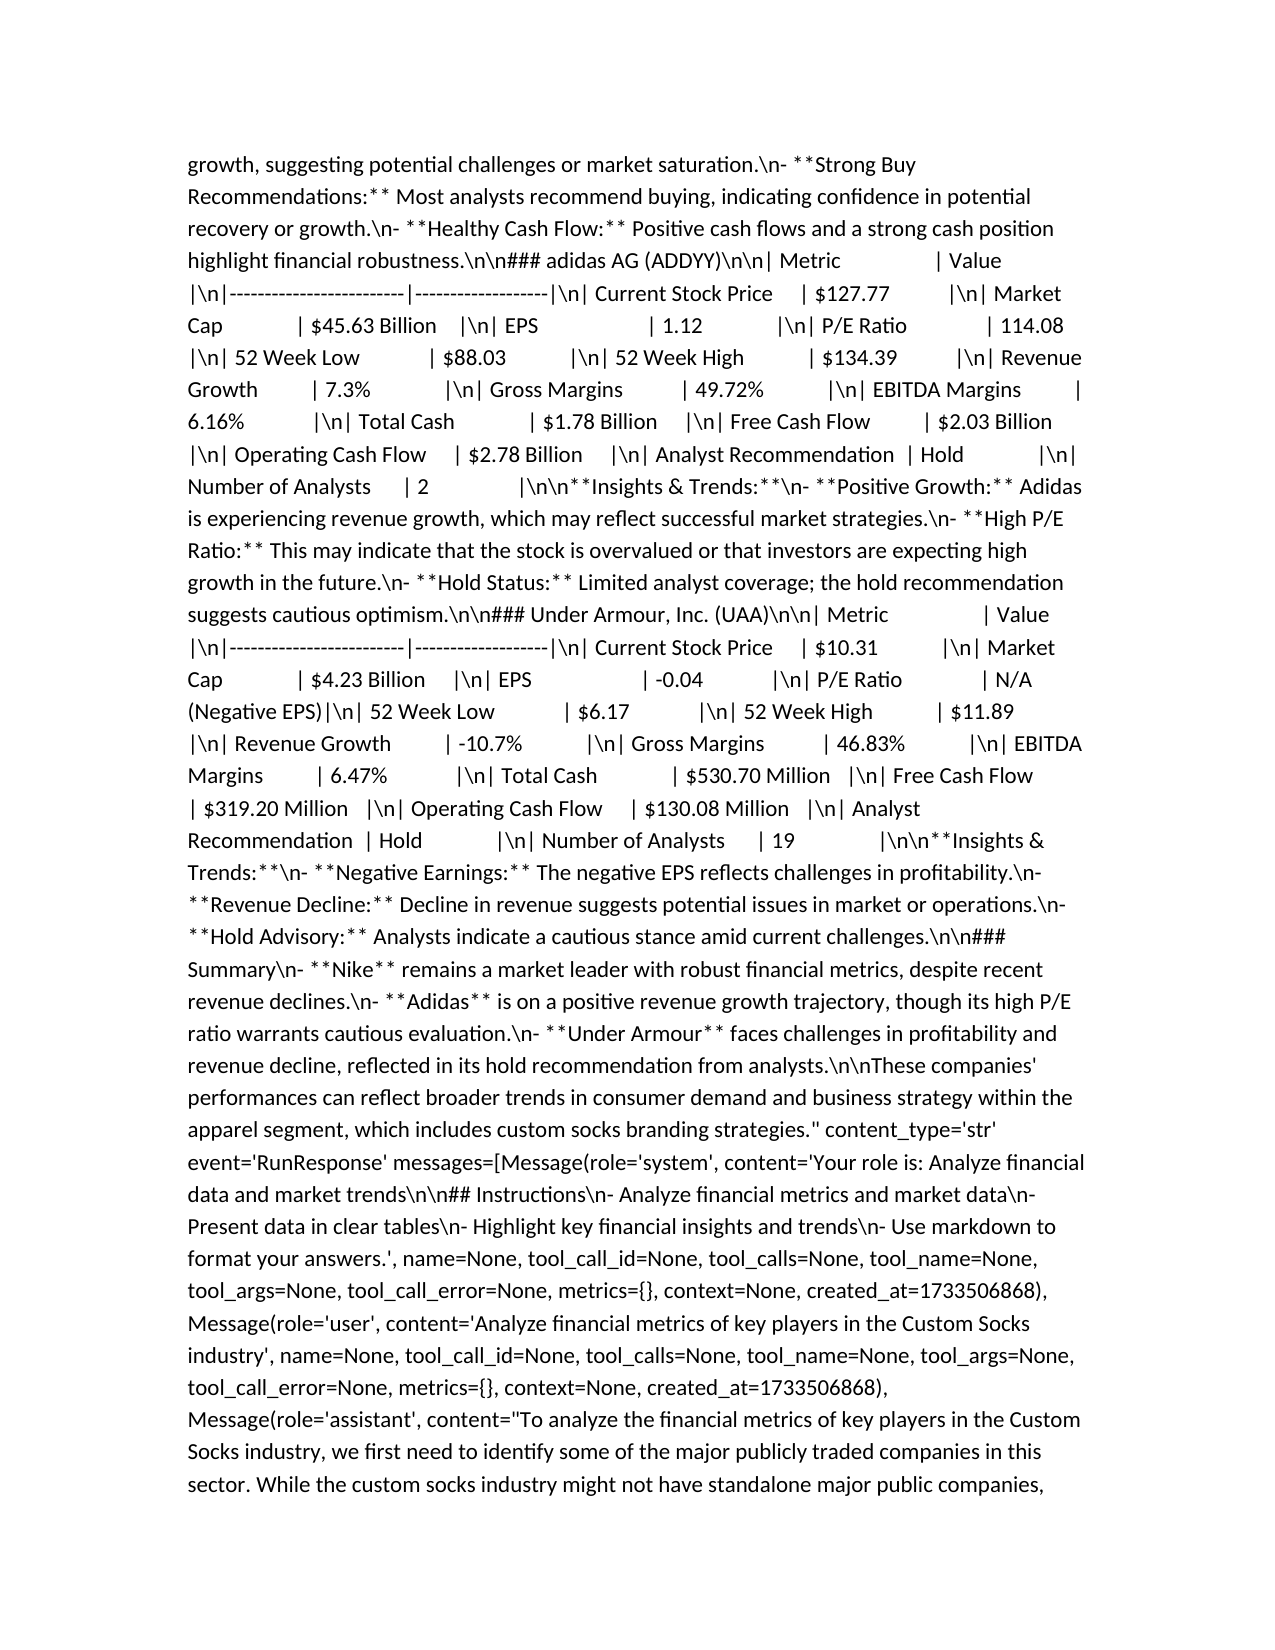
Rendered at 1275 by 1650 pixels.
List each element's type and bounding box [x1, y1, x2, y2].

text [187, 150, 1087, 1498]
